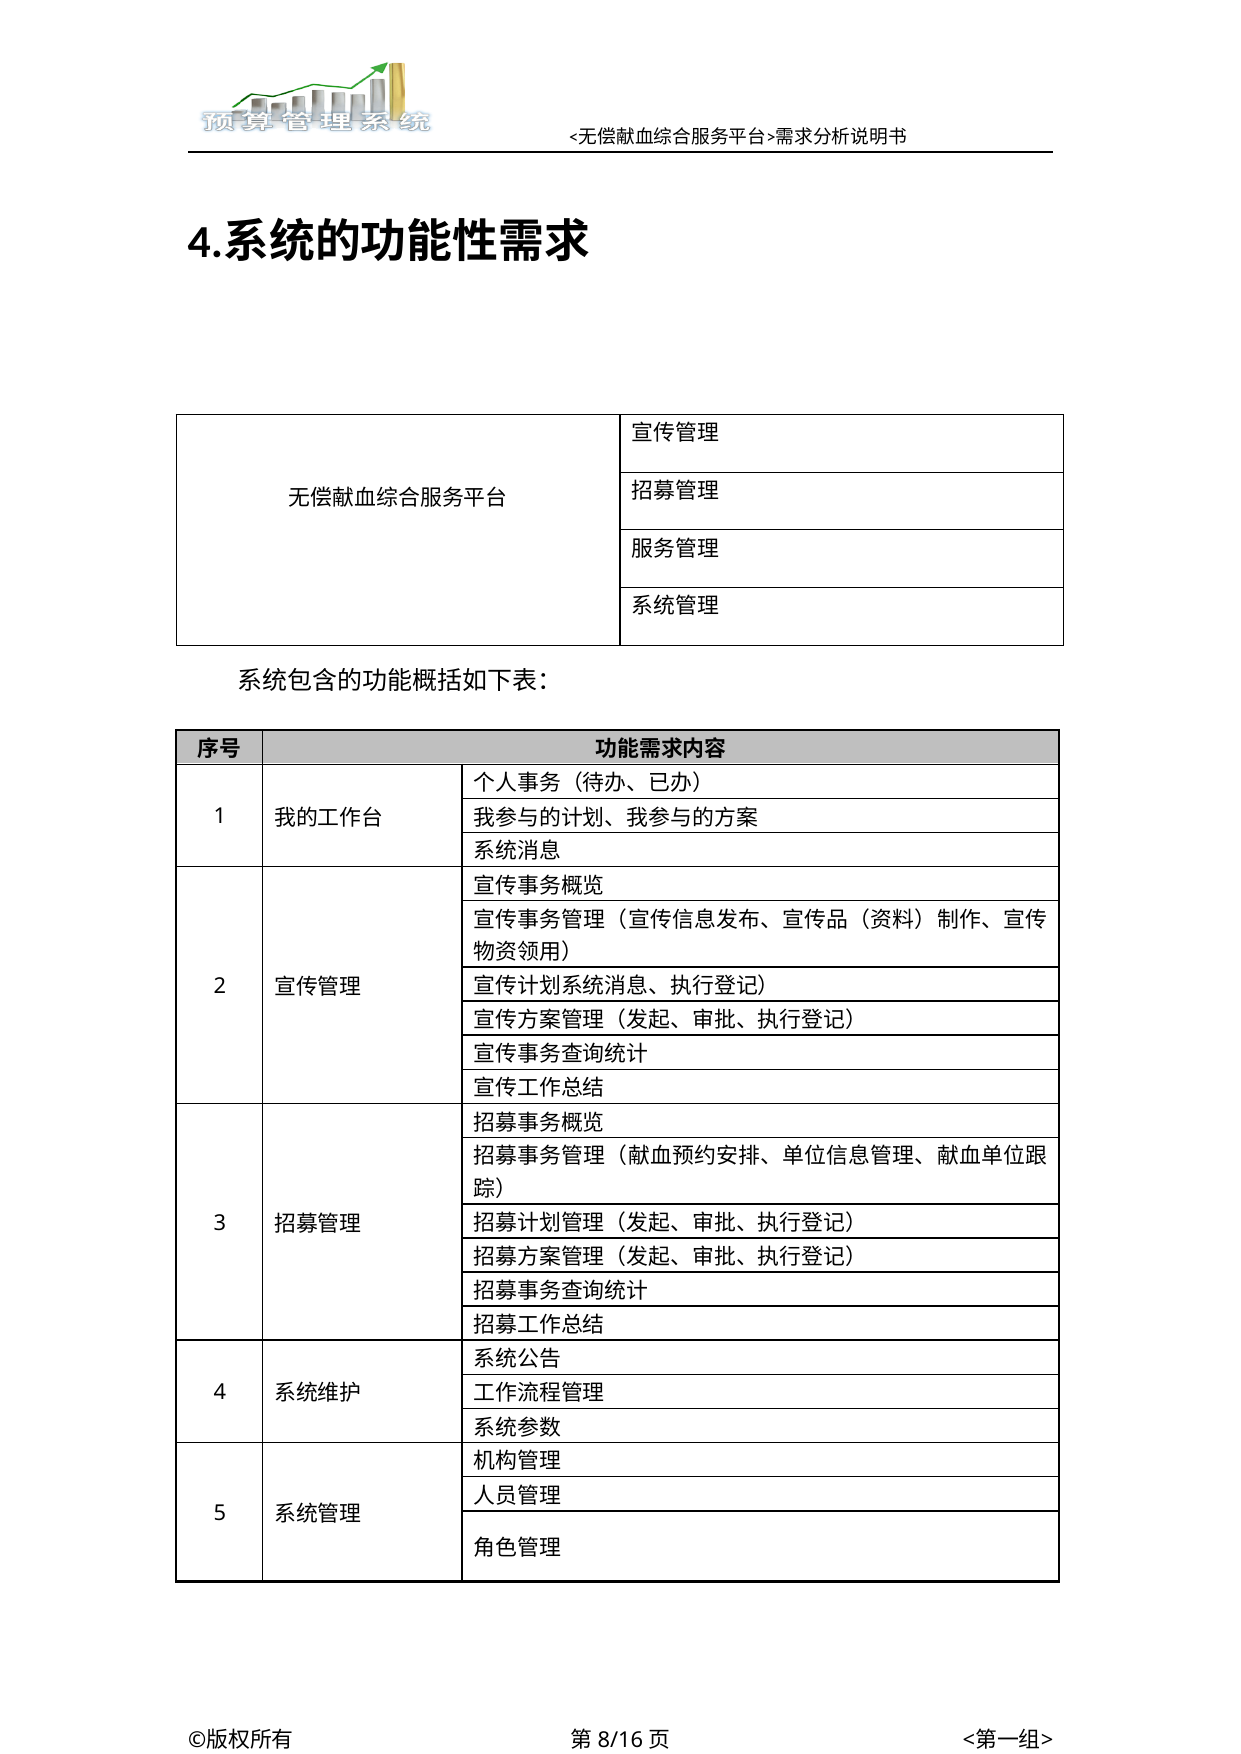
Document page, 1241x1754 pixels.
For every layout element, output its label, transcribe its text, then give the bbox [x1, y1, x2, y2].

table_cell 机构管理 [463, 1443, 1058, 1476]
table_cell 人员管理 [463, 1477, 1058, 1510]
table_cell 招募事务查询统计 [463, 1273, 1058, 1305]
table_cell 工作流程管理 [463, 1375, 1058, 1407]
table_cell 招募方案管理（发起、审批、执行登记） [463, 1239, 1058, 1271]
table_cell 3 [177, 1104, 262, 1339]
table_cell 我的工作台 [263, 765, 461, 866]
table_cell 系统公告 [463, 1341, 1058, 1373]
table_cell 服务管理 [621, 530, 1063, 587]
table_cell 宣传事务管理（宣传信息发布、宣传品（资料）制作、宣传物资领用） [463, 901, 1058, 966]
table_cell 招募工作总结 [463, 1307, 1058, 1339]
picture [187, 53, 455, 144]
table_cell 2 [177, 867, 262, 1102]
table_header 无偿献血综合服务平台 [177, 415, 619, 645]
table_cell 系统管理 [621, 588, 1063, 645]
table_cell 4 [177, 1341, 262, 1442]
table_cell 系统管理 [263, 1443, 461, 1580]
table_header 宣传管理 [621, 415, 1063, 472]
table_cell 宣传方案管理（发起、审批、执行登记） [463, 1002, 1058, 1034]
subtitle 4.系统的功能性需求 [187, 188, 1053, 286]
table_cell 招募管理 [263, 1104, 461, 1339]
table_cell 招募事务概览 [463, 1104, 1058, 1137]
table_cell 角色管理 [463, 1512, 1058, 1580]
table_cell 系统维护 [263, 1341, 461, 1442]
table_cell 宣传计划系统消息、执行登记） [463, 968, 1058, 1000]
table_cell 系统参数 [463, 1409, 1058, 1442]
table_cell 招募计划管理（发起、审批、执行登记） [463, 1205, 1058, 1237]
table_header 功能需求内容 [263, 731, 1058, 763]
table_cell 宣传管理 [263, 867, 461, 1102]
table_cell 1 [177, 765, 262, 866]
table_cell 个人事务（待办、已办） [463, 765, 1058, 797]
table_cell 宣传事务概览 [463, 867, 1058, 900]
table_cell 招募管理 [621, 473, 1063, 529]
table_cell 宣传工作总结 [463, 1070, 1058, 1102]
text 系统包含的功能概括如下表： [187, 646, 1053, 711]
table_cell 招募事务管理（献血预约安排、单位信息管理、献血单位跟踪） [463, 1138, 1058, 1203]
table_cell 5 [177, 1443, 262, 1580]
table_cell 宣传事务查询统计 [463, 1036, 1058, 1068]
table_cell 我参与的计划、我参与的方案 [463, 799, 1058, 832]
table_cell 系统消息 [463, 833, 1058, 866]
table_header 序号 [177, 731, 262, 763]
